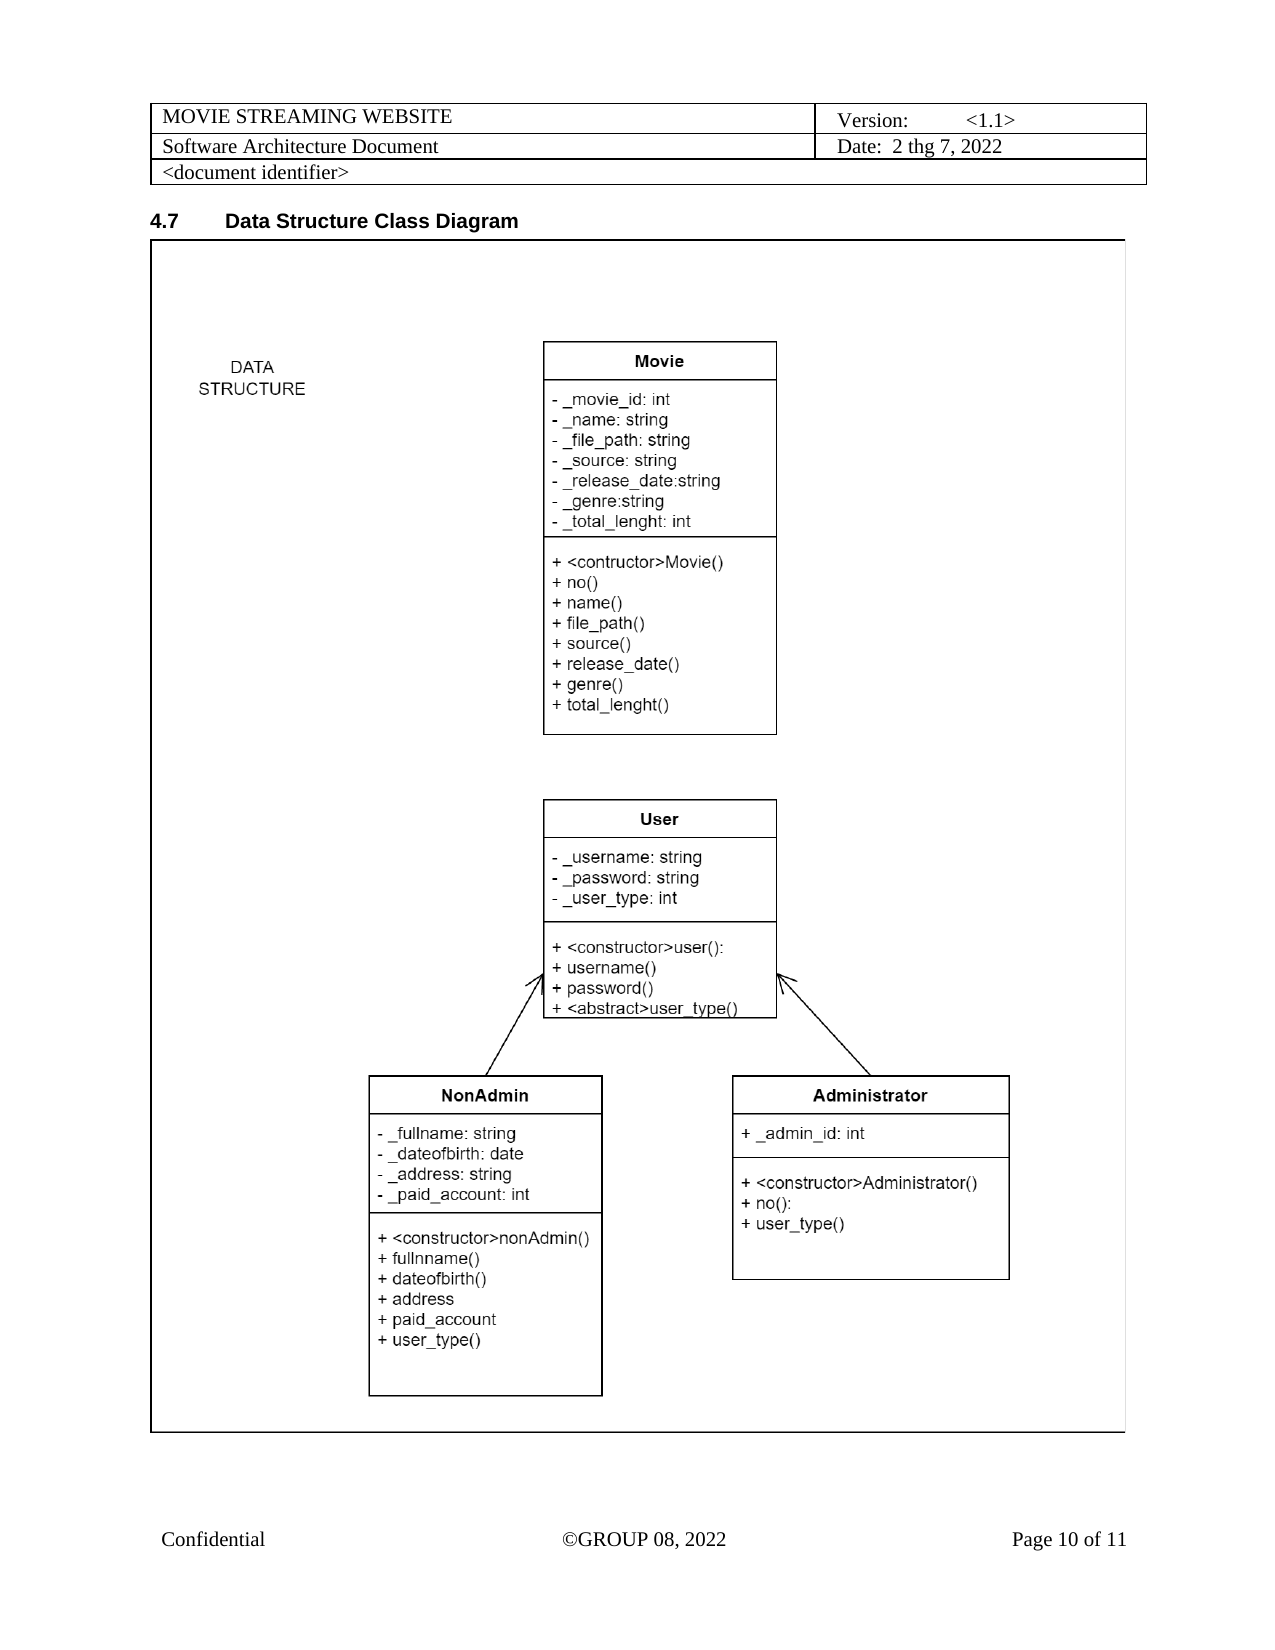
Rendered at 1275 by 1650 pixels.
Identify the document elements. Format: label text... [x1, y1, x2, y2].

picture [150, 239, 1125, 1434]
subtitle Data Structure Class Diagram [150, 209, 1125, 233]
